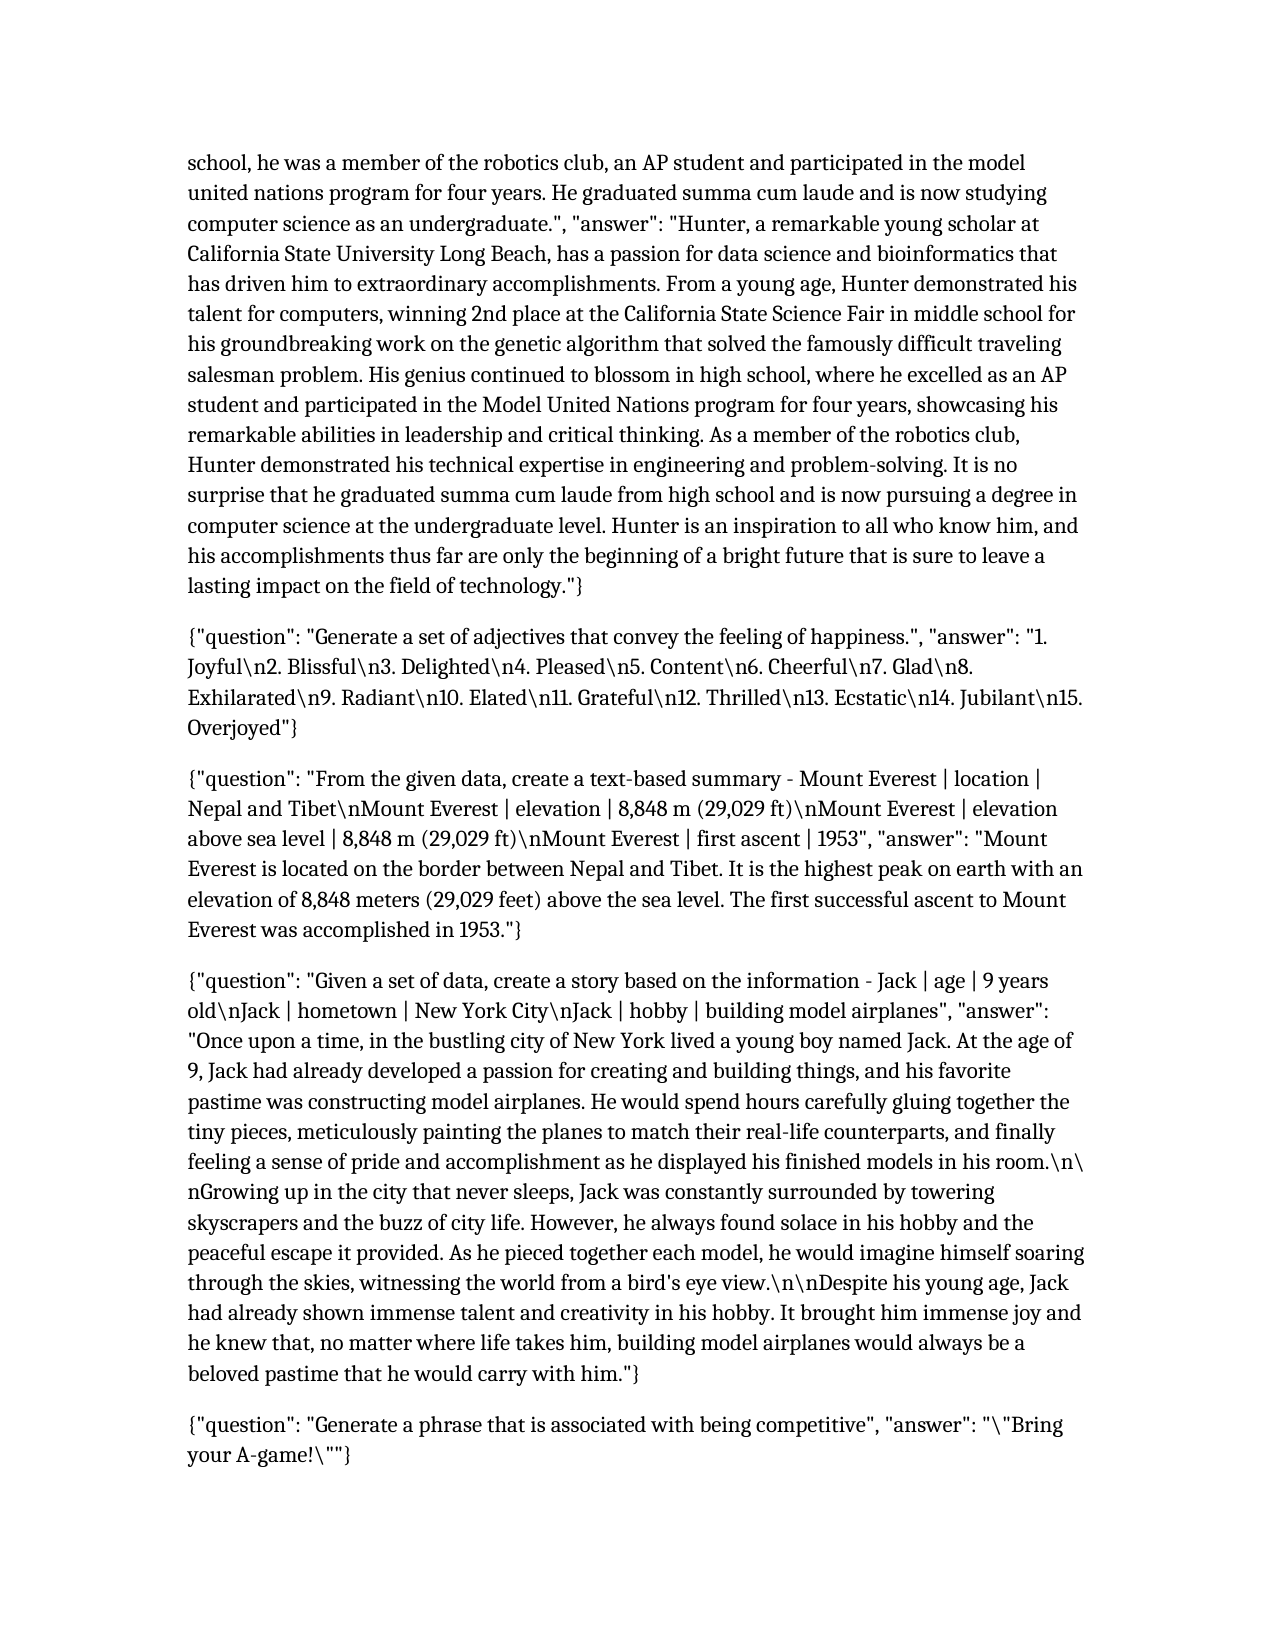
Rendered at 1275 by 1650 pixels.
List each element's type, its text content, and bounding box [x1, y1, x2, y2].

text {"question": "Generate a set of adjectives that convey the feeling of happiness.", "answer": "1. Joyful\n2. Blissful\n3. Delighted\n4. Pleased\n5. Content\n6. Cheerful\n7. Glad\n8. Exhilarated\n9. Radiant\n10. Elated\n11. Grateful\n12. Thrilled\n13. Ecstatic\n14. Jubilant\n15. Overjoyed"} [187, 624, 1087, 741]
text {"question": "From the given data, create a text-based summary - Mount Everest | location | Nepal and Tibet\nMount Everest | elevation | 8,848 m (29,029 ft)\nMount Everest | elevation above sea level | 8,848 m (29,029 ft)\nMount Everest | first ascent | 1953", "answer": "Mount Everest is located on the border between Nepal and Tibet. It is the highest peak on earth with an elevation of 8,848 meters (29,029 feet) above the sea level. The first successful ascent to Mount Everest was accomplished in 1953."} [187, 766, 1087, 943]
text {"question": "Generate a phrase that is associated with being competitive", "answer": "\"Bring your A-game!\""} [187, 1411, 1087, 1468]
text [187, 150, 1087, 599]
text {"question": "Given a set of data, create a story based on the information - Jack | age | 9 years old\nJack | hometown | New York City\nJack | hobby | building model airplanes", "answer": "Once upon a time, in the bustling city of New York lived a young boy named Jack. At the age of 9, Jack had already developed a passion for creating and building things, and his favorite pastime was constructing model airplanes. He would spend hours carefully gluing together the tiny pieces, meticulously painting the planes to match their real-life counterparts, and finally feeling a sense of pride and accomplishment as he displayed his finished models in his room.\n\nGrowing up in the city that never sleeps, Jack was constantly surrounded by towering skyscrapers and the buzz of city life. However, he always found solace in his hobby and the peaceful escape it provided. As he pieced together each model, he would imagine himself soaring through the skies, witnessing the world from a bird's eye view.\n\nDespite his young age, Jack had already shown immense talent and creativity in his hobby. It brought him immense joy and he knew that, no matter where life takes him, building model airplanes would always be a beloved pastime that he would carry with him."} [187, 968, 1087, 1387]
